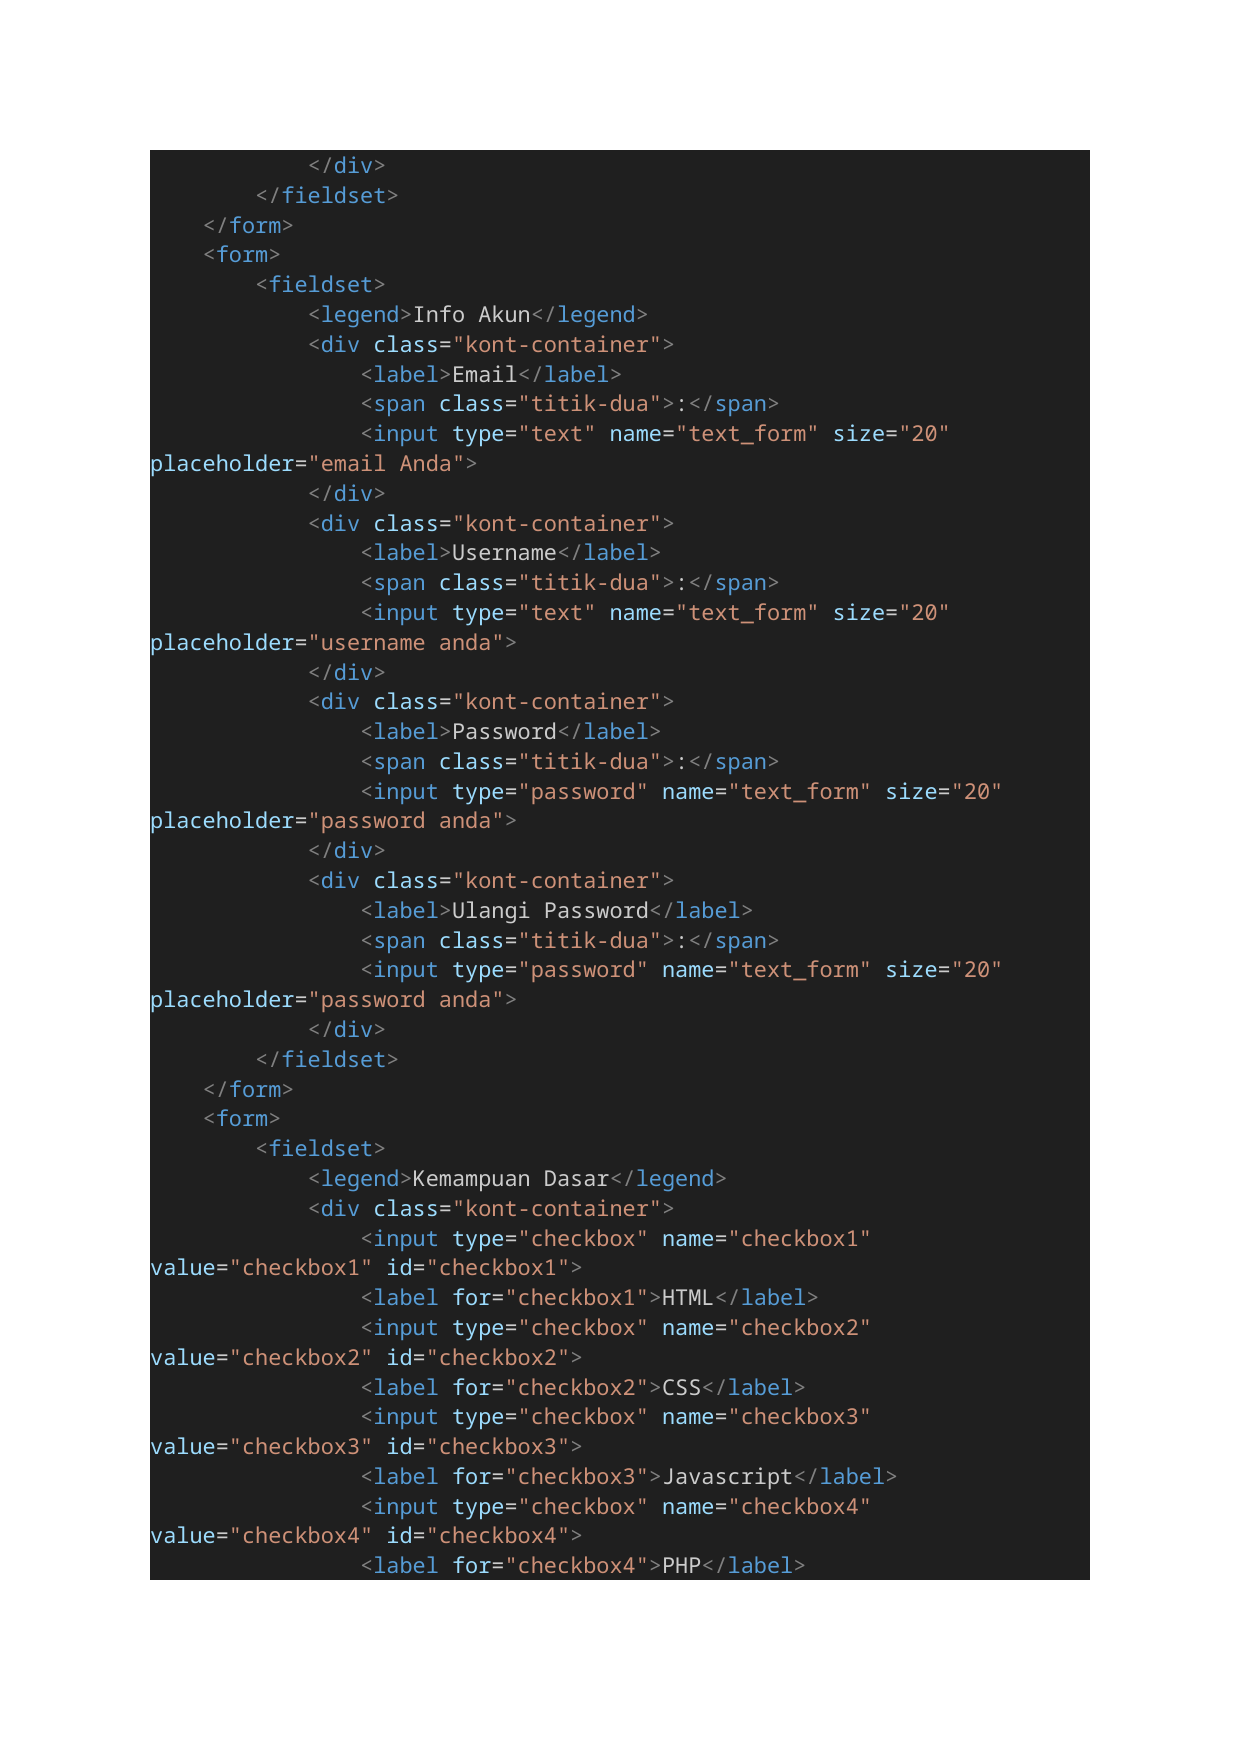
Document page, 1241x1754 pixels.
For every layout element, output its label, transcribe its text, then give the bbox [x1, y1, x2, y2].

text <input type="text" name="text_form" size="20" placeholder="email Anda"> [150, 418, 1090, 478]
text <div class="kont-container"> [150, 1193, 1090, 1222]
text <label>Password</label> [150, 716, 1090, 746]
text <input type="checkbox" name="checkbox4" value="checkbox4" id="checkbox4"> [150, 1491, 1090, 1550]
text <div class="kont-container"> [150, 686, 1090, 716]
text <span class="titik-dua">:</span> [150, 924, 1090, 954]
text <label>Username</label> [150, 537, 1090, 567]
text <input type="checkbox" name="checkbox3" value="checkbox3" id="checkbox3"> [150, 1401, 1090, 1461]
text </div> [150, 1014, 1090, 1044]
text <fieldset> [150, 269, 1090, 299]
text </div> [150, 656, 1090, 686]
text <form> [150, 1103, 1090, 1133]
text <span class="titik-dua">:</span> [150, 388, 1090, 418]
text <span class="titik-dua">:</span> [150, 567, 1090, 597]
text <label for="checkbox4">PHP</label> [150, 1550, 1090, 1580]
text <div class="kont-container"> [150, 507, 1090, 537]
text <input type="checkbox" name="checkbox1" value="checkbox1" id="checkbox1"> [150, 1222, 1090, 1282]
text </fieldset> [150, 1044, 1090, 1073]
text <label for="checkbox3">Javascript</label> [150, 1461, 1090, 1491]
text <form> [150, 239, 1090, 269]
text </fieldset> [150, 180, 1090, 209]
text <input type="password" name="text_form" size="20" placeholder="password anda"> [150, 954, 1090, 1014]
text </form> [150, 1073, 1090, 1103]
text <input type="password" name="text_form" size="20" placeholder="password anda"> [150, 776, 1090, 835]
text <label for="checkbox1">HTML</label> [150, 1282, 1090, 1312]
text </form> [150, 209, 1090, 239]
text <input type="checkbox" name="checkbox2" value="checkbox2" id="checkbox2"> [150, 1312, 1090, 1371]
text <span class="titik-dua">:</span> [150, 746, 1090, 776]
text <div class="kont-container"> [150, 329, 1090, 358]
text <legend>Kemampuan Dasar</legend> [150, 1163, 1090, 1193]
text <label>Email</label> [150, 358, 1090, 388]
text <div class="kont-container"> [150, 865, 1090, 895]
text </div> [150, 835, 1090, 865]
text <fieldset> [150, 1133, 1090, 1163]
text <legend>Info Akun</legend> [150, 299, 1090, 329]
text <label for="checkbox2">CSS</label> [150, 1371, 1090, 1401]
text <input type="text" name="text_form" size="20" placeholder="username anda"> [150, 597, 1090, 656]
text </div> [150, 478, 1090, 507]
text </div> [150, 150, 1090, 180]
text <label>Ulangi Password</label> [150, 895, 1090, 924]
